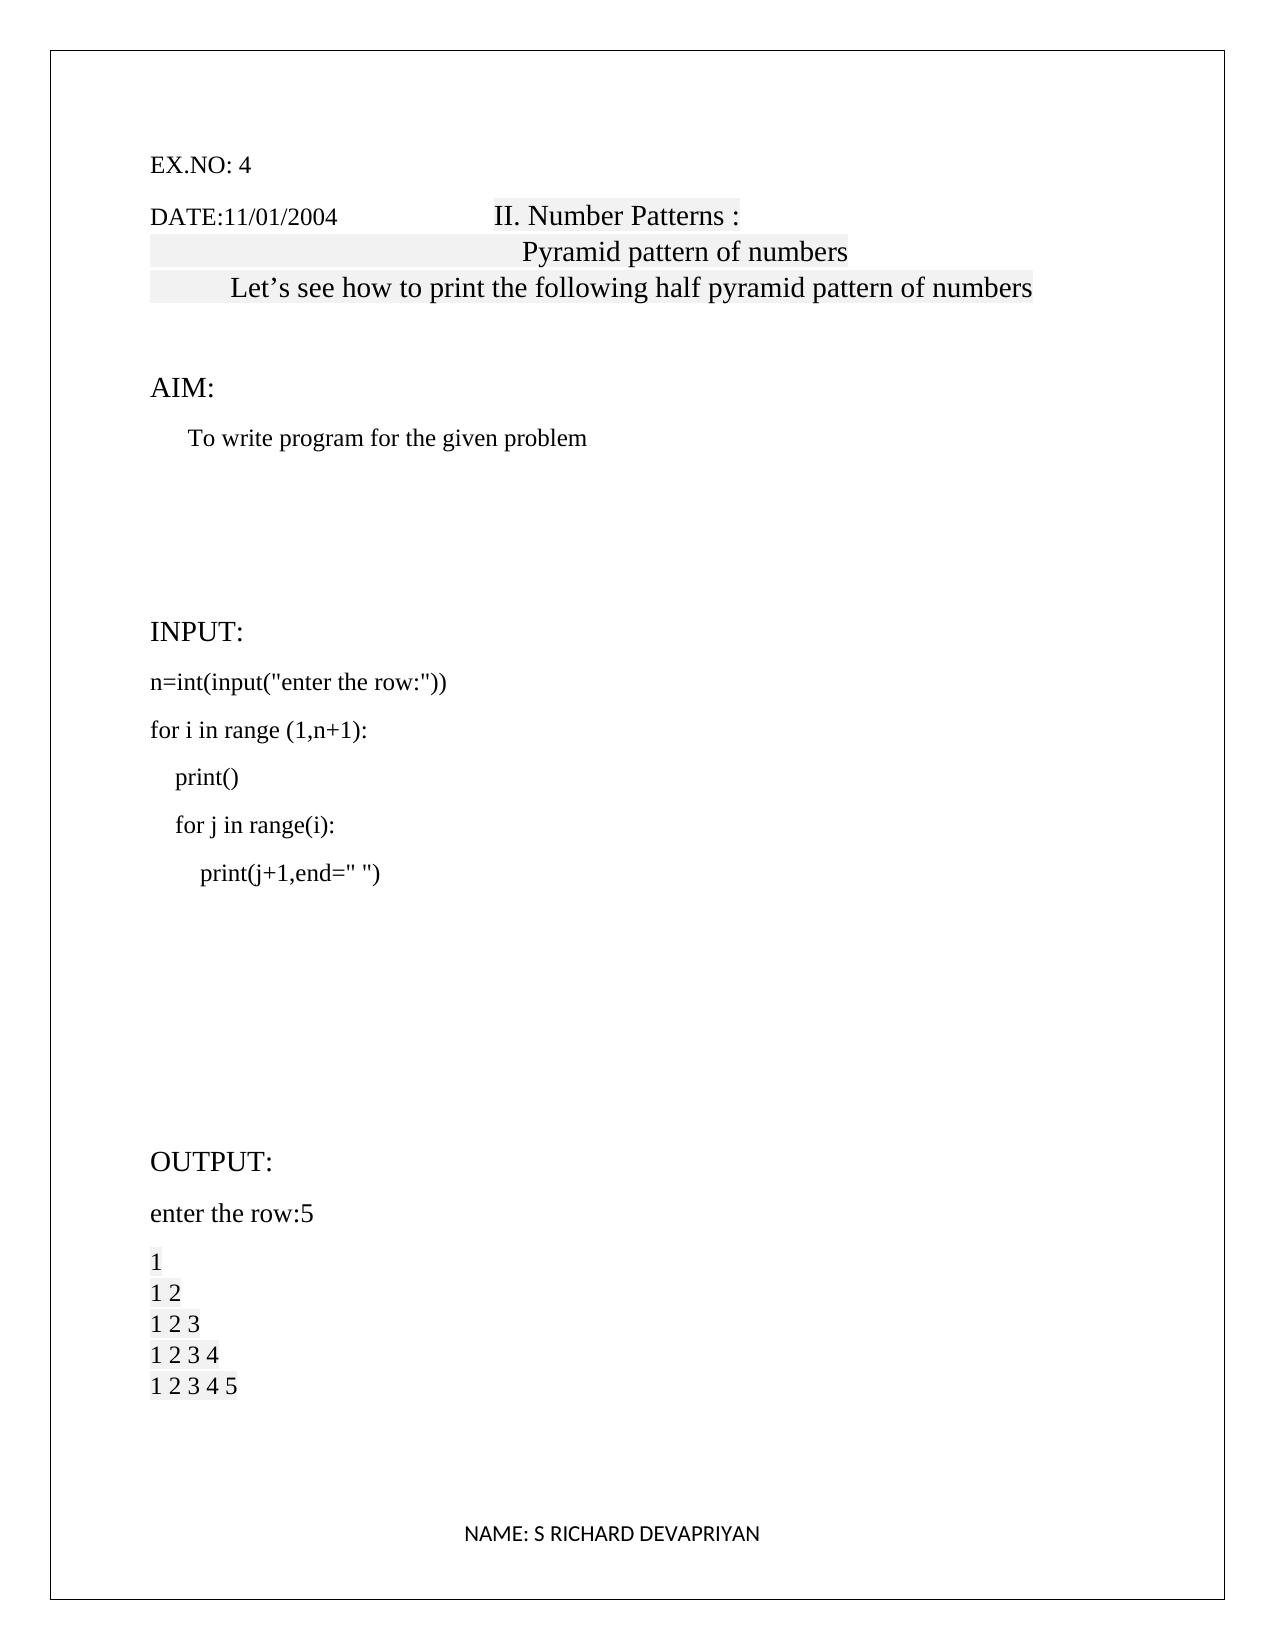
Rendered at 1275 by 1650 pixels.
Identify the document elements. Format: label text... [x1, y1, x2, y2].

text To write program for the given problem [150, 423, 1125, 452]
text INPUT: [150, 614, 1125, 648]
text enter the row:5 [150, 1197, 1125, 1228]
text n=int(input("enter the row:")) [150, 667, 1125, 696]
text for i in range (1,n+1): [150, 715, 1125, 743]
text DATE:11/01/2004 II. Number Patterns : Pyramid pattern of numbers Let’s see how to print the following half pyramid pattern of numbers [150, 198, 1125, 303]
text 1 1 2 1 2 3 1 2 3 4 1 2 3 4 5 [150, 1247, 1125, 1400]
text AIM: [150, 371, 1125, 404]
text for j in range(i): [150, 810, 1125, 839]
text print(j+1,end=" ") [150, 858, 1125, 887]
text EX.NO: 4 [150, 150, 1125, 179]
text print() [150, 762, 1125, 791]
text OUTPUT: [150, 1144, 1125, 1178]
